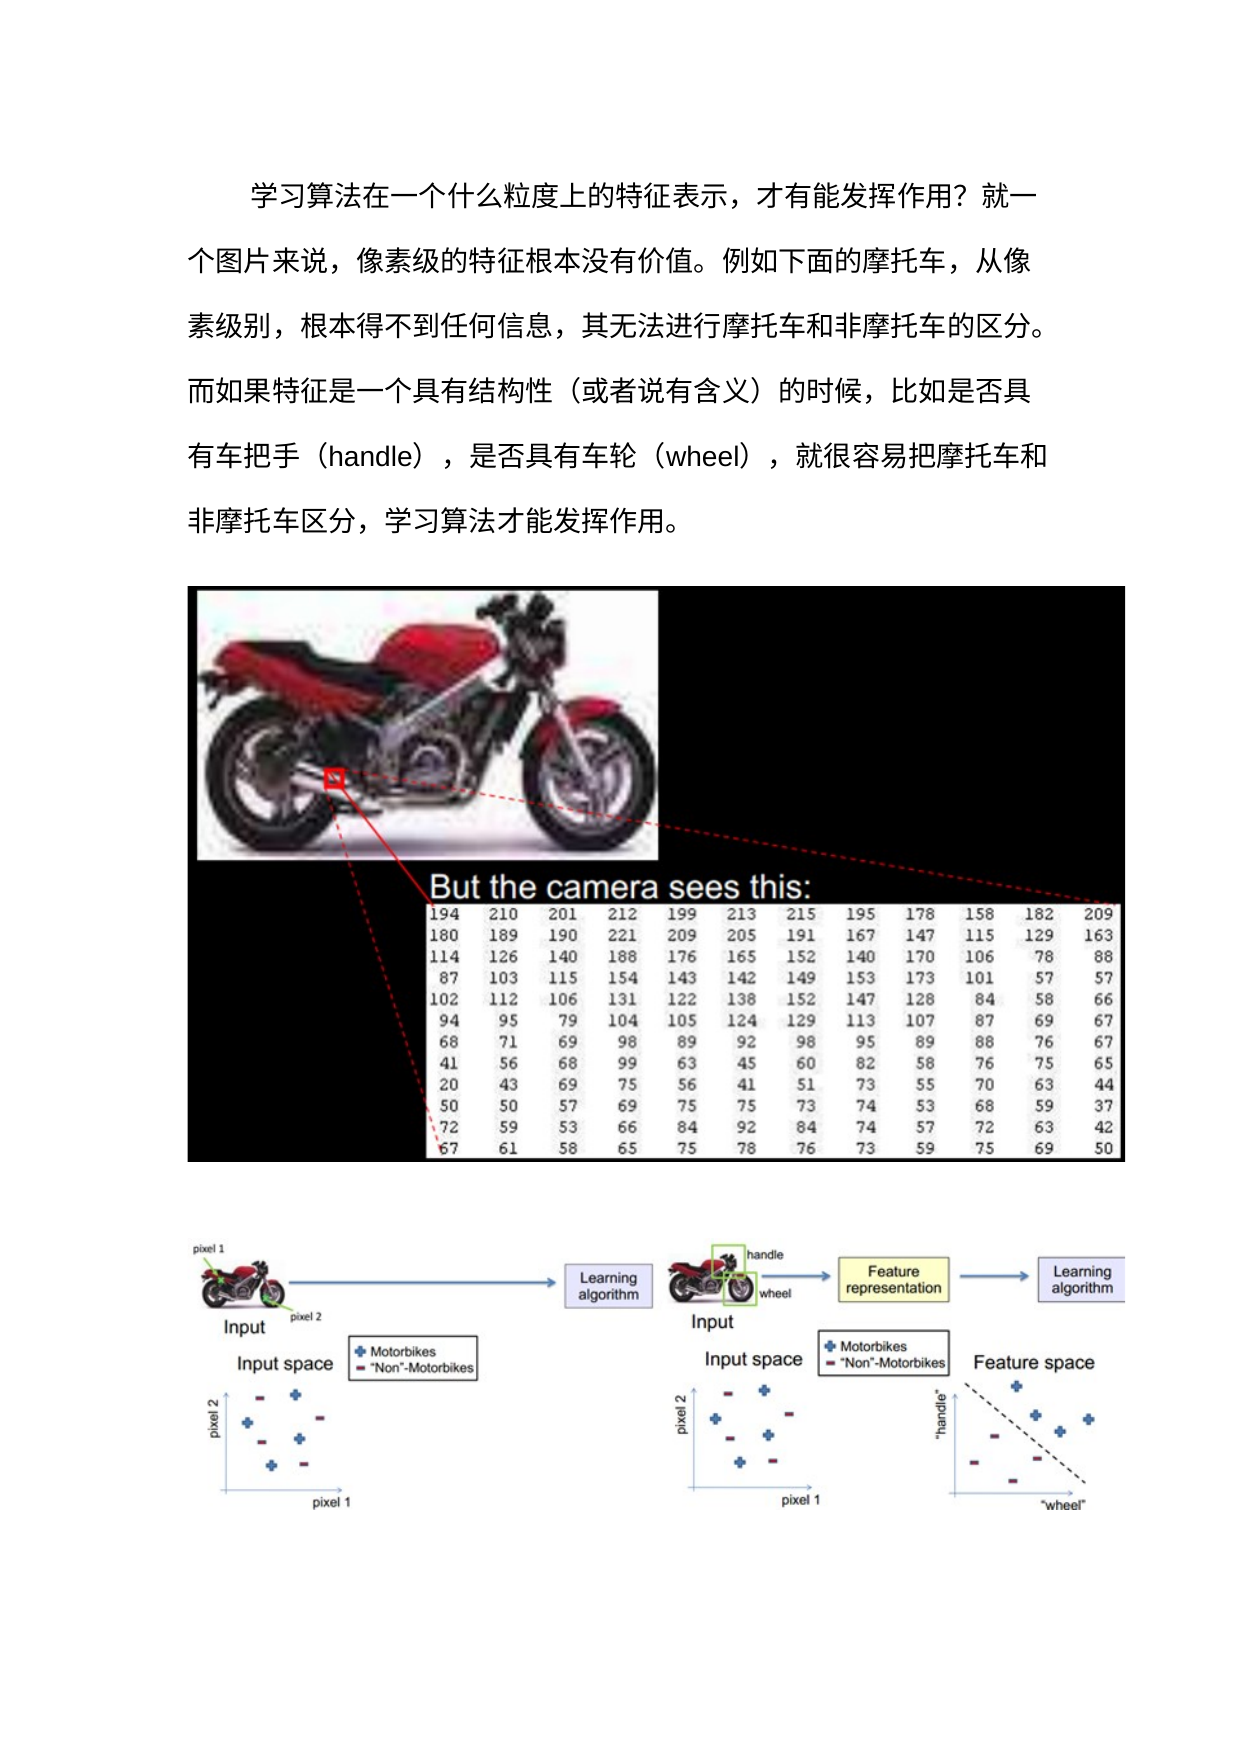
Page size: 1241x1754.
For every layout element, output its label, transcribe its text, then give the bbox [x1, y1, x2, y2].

picture [187, 586, 1125, 1162]
text 学习算法在一个什么粒度上的特征表示，才有能发挥作用？就一个图片来说，像素级的特征根本没有价值。例如下面的摩托车，从像素级别，根本得不到任何信息，其无法进行摩托车和非摩托车的区分。而如果特征是一个具有结构性（或者说有含义）的时候，比如是否具有车把手（handle），是否具有车轮（wheel），就很容易把摩托车和非摩托车区分，学习算法才能发挥作用。 [187, 162, 1053, 552]
picture [187, 1238, 1125, 1510]
